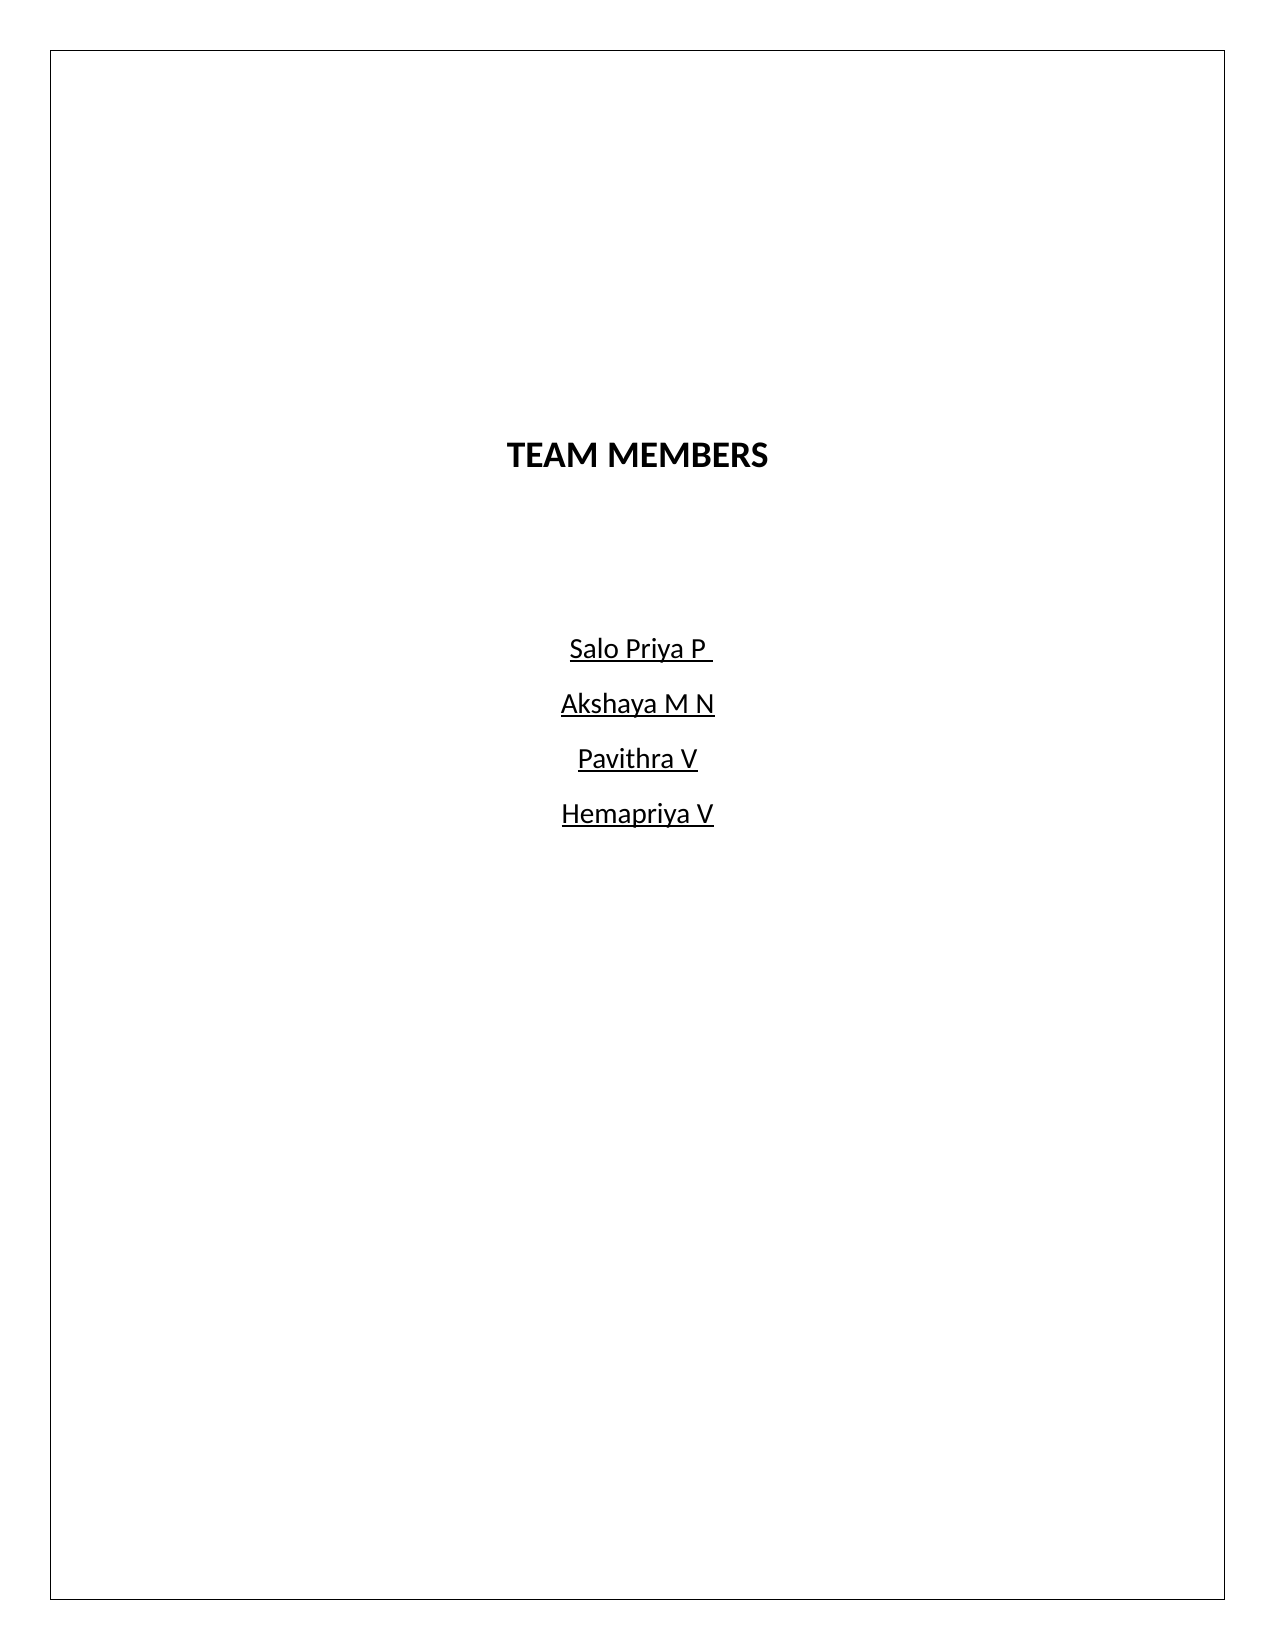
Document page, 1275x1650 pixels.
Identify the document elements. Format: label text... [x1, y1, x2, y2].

text TEAM MEMBERS [150, 431, 1125, 477]
text Akshaya M N [150, 685, 1125, 720]
text Salo Priya P [150, 630, 1125, 665]
text Pavithra V [150, 740, 1125, 776]
text Hemapriya V [150, 795, 1125, 831]
